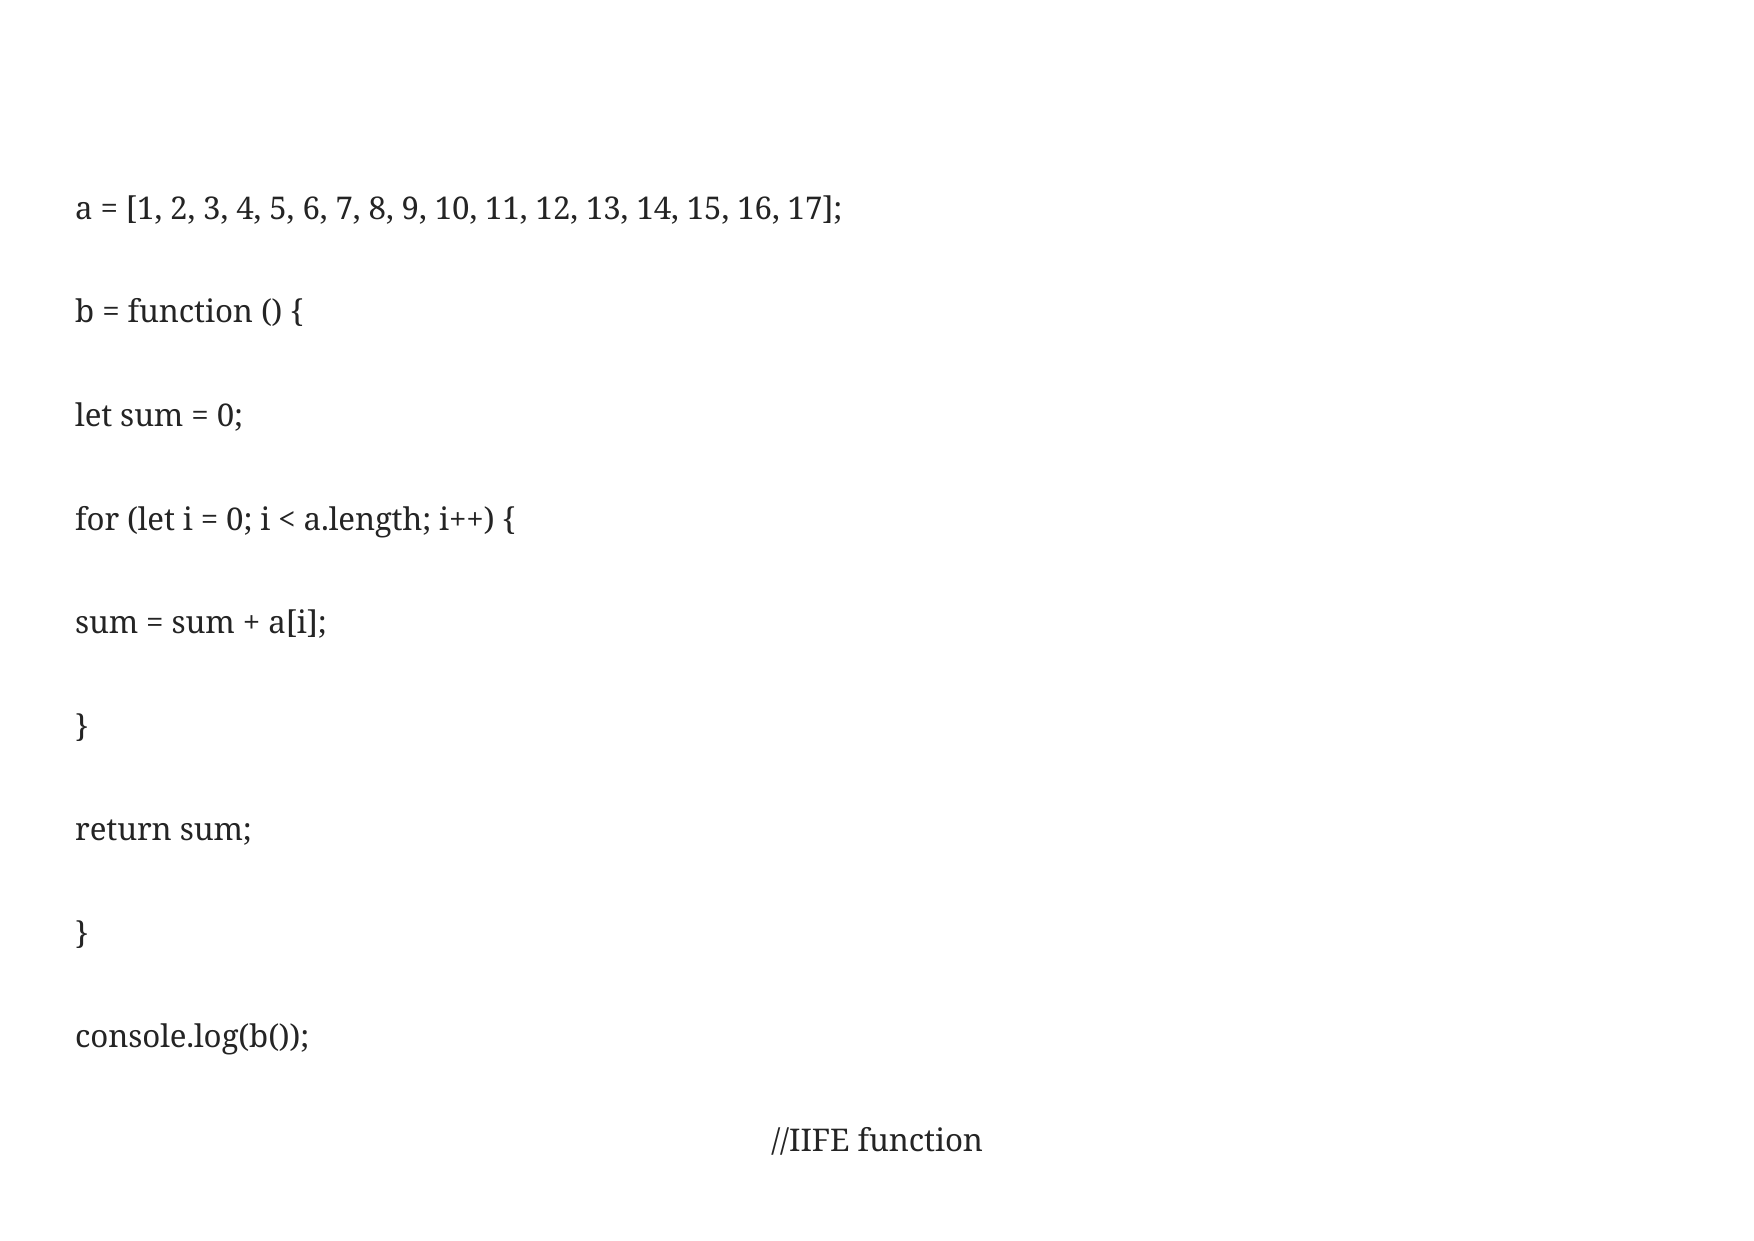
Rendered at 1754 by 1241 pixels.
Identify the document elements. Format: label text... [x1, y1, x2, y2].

text } [75, 903, 1679, 953]
text return sum; [75, 800, 1679, 850]
text //IIFE function [75, 1110, 1679, 1160]
text console.log(b()); [75, 1007, 1679, 1057]
text let sum = 0; [75, 386, 1679, 436]
text } [75, 696, 1679, 746]
text b = function () { [75, 282, 1679, 332]
text a = [1, 2, 3, 4, 5, 6, 7, 8, 9, 10, 11, 12, 13, 14, 15, 16, 17]; [75, 178, 1679, 228]
text sum = sum + a[i]; [75, 593, 1679, 643]
text for (let i = 0; i < a.length; i++) { [75, 489, 1679, 539]
